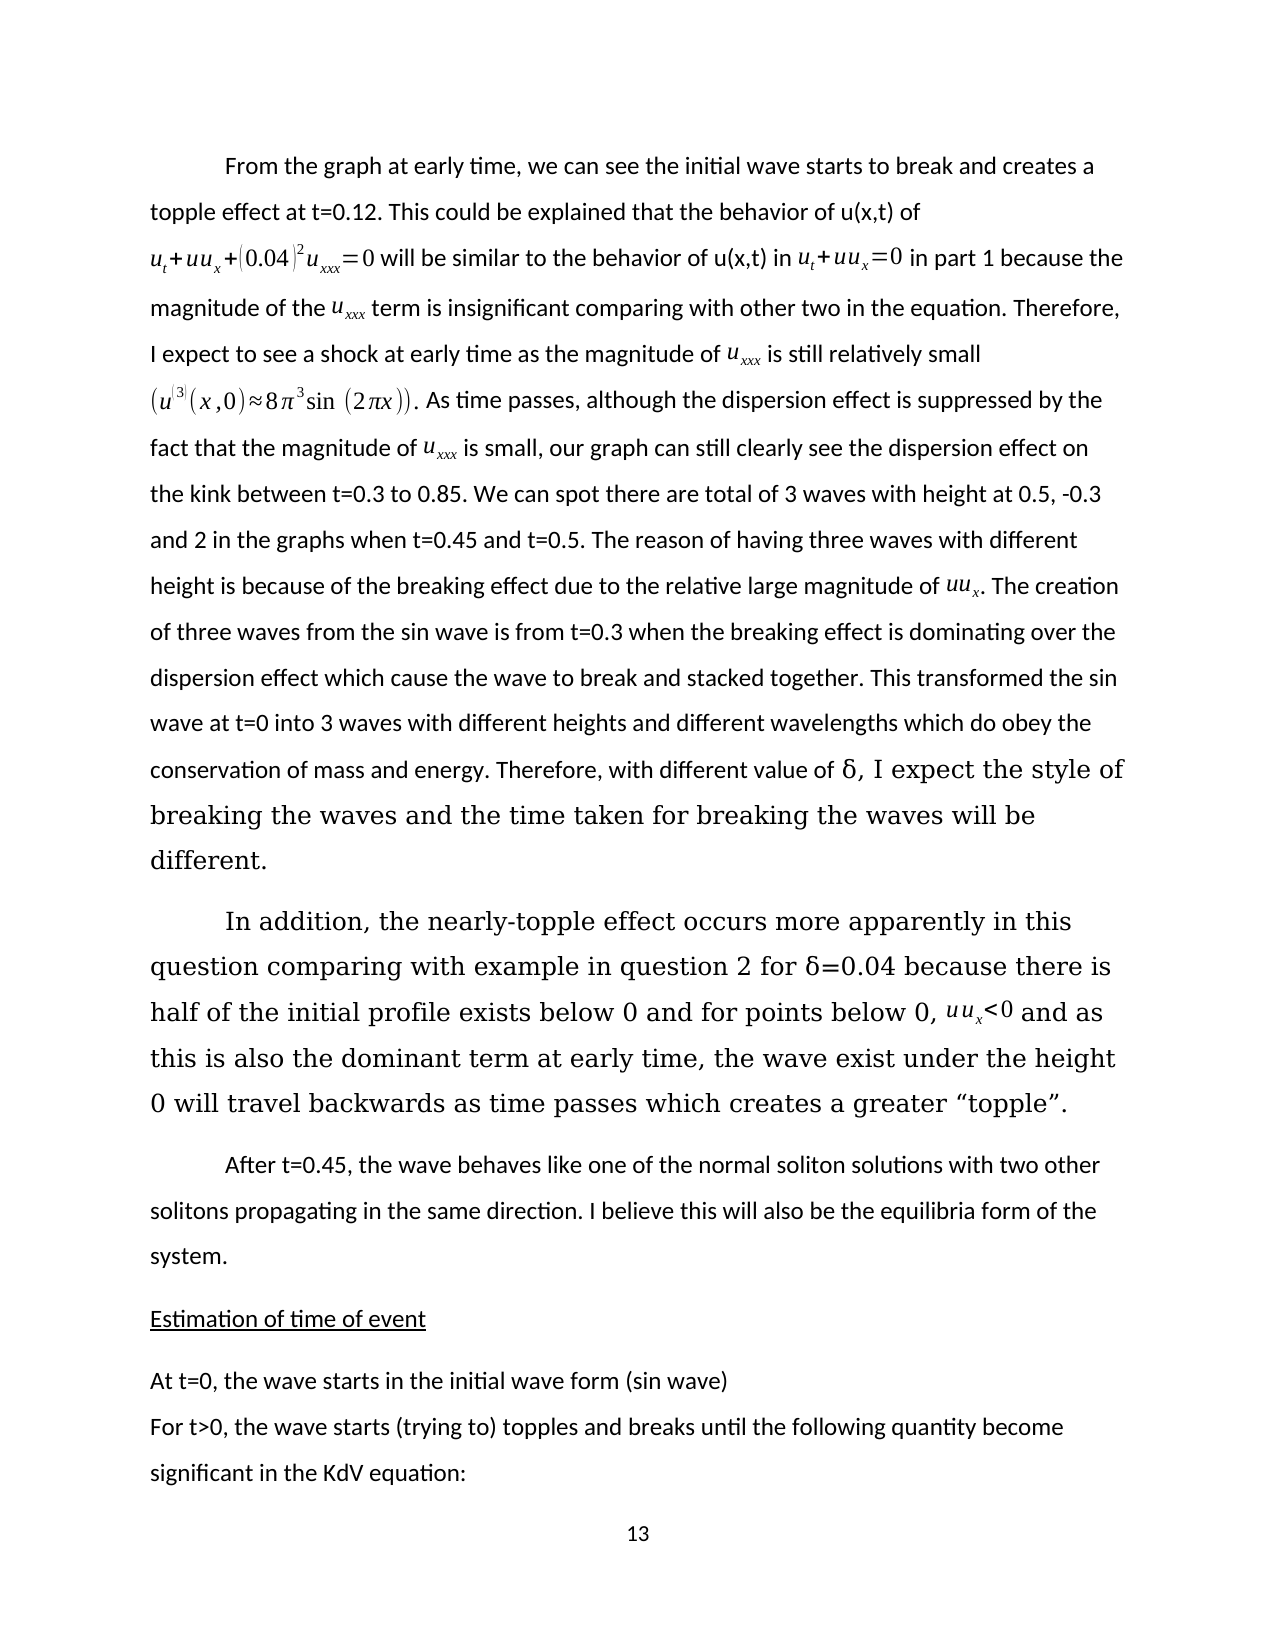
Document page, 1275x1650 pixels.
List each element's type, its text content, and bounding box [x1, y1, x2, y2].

text Estimation of time of event [150, 1303, 1125, 1333]
text After t=0.45, the wave behaves like one of the normal soliton solutions with two other solitons propagating in the same direction. I believe this will also be the equilibria form of the system. [150, 1149, 1125, 1271]
text At t=0, the wave starts in the initial wave form (sin wave) For t>0, the wave starts (trying to) topples and breaks until the following quantity become significant in the KdV equation: [150, 1365, 1125, 1487]
text From the graph at early time, we can see the initial wave starts to break and creates a topple effect at t=0.12. This could be explained that the behavior of u(x,t) of will be similar to the behavior of u(x,t) in in part 1 because the magnitude of the term is insignificant comparing with other two in the equation. Therefore, I expect to see a shock at early time as the magnitude of is still relatively small As time passes, although the dispersion effect is suppressed by the fact that the magnitude of is small, our graph can still clearly see the dispersion effect on the kink between t=0.3 to 0.85. We can spot there are total of 3 waves with height at 0.5, -0.3 and 2 in the graphs when t=0.45 and t=0.5. The reason of having three waves with different height is because of the breaking effect due to the relative large magnitude of . The creation of three waves from the sin wave is from t=0.3 when the breaking effect is dominating over the dispersion effect which cause the wave to break and stacked together. This transformed the sin wave at t=0 into 3 waves with different heights and different wavelengths which do obey the conservation of mass and energy. Therefore, with different value of δ, I expect the style of breaking the waves and the time taken for breaking the waves will be different. [150, 150, 1125, 874]
text In addition, the nearly-topple effect occurs more apparently in this question comparing with example in question 2 for δ=0.04 because there is half of the initial profile exists below 0 and for points below 0, and as this is also the dominant term at early time, the wave exist under the height 0 will travel backwards as time passes which creates a greater “topple”. [150, 906, 1125, 1117]
